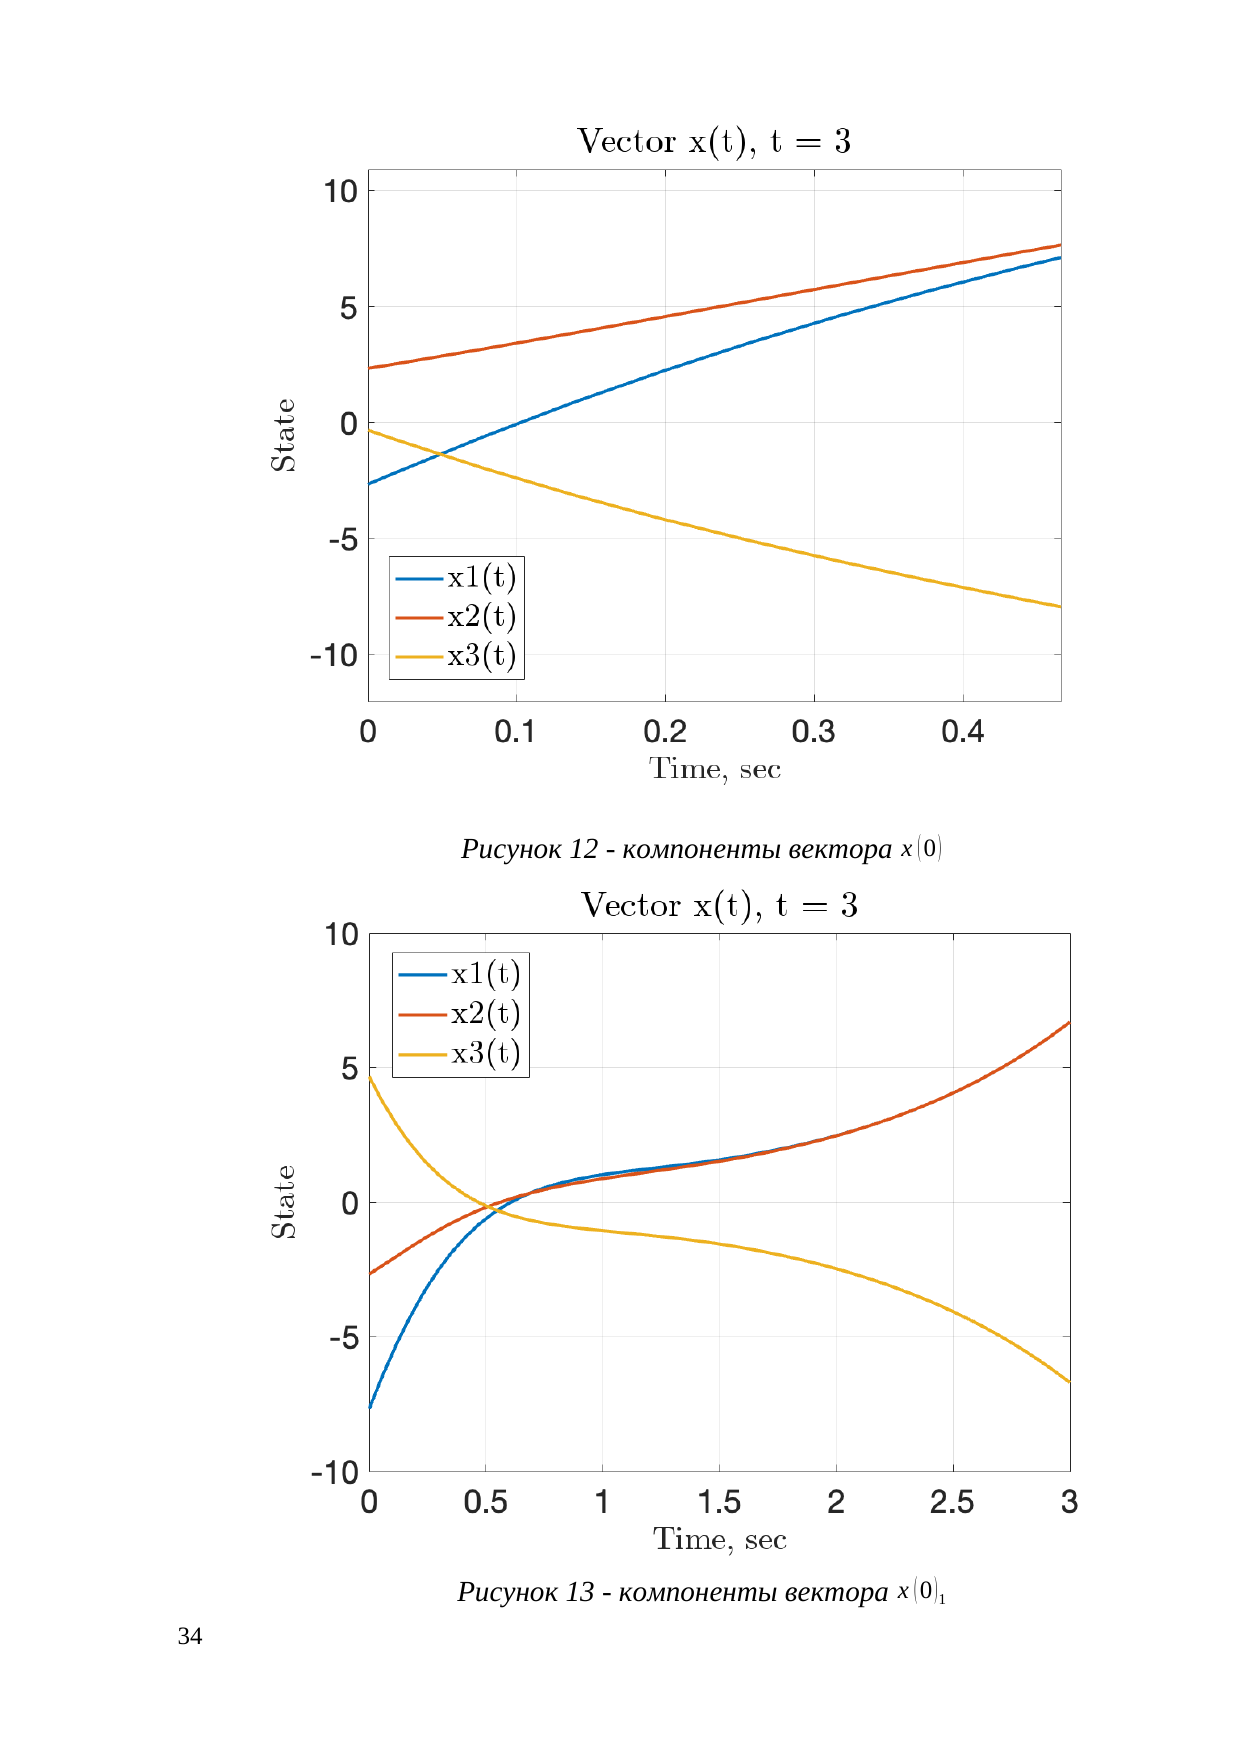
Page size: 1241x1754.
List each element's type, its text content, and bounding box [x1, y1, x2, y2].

text Рисунок 12 - компоненты вектора [251, 832, 1152, 865]
picture [251, 882, 1155, 1560]
picture [251, 118, 1145, 789]
text Рисунок 13 - компоненты вектора [251, 1574, 1152, 1607]
